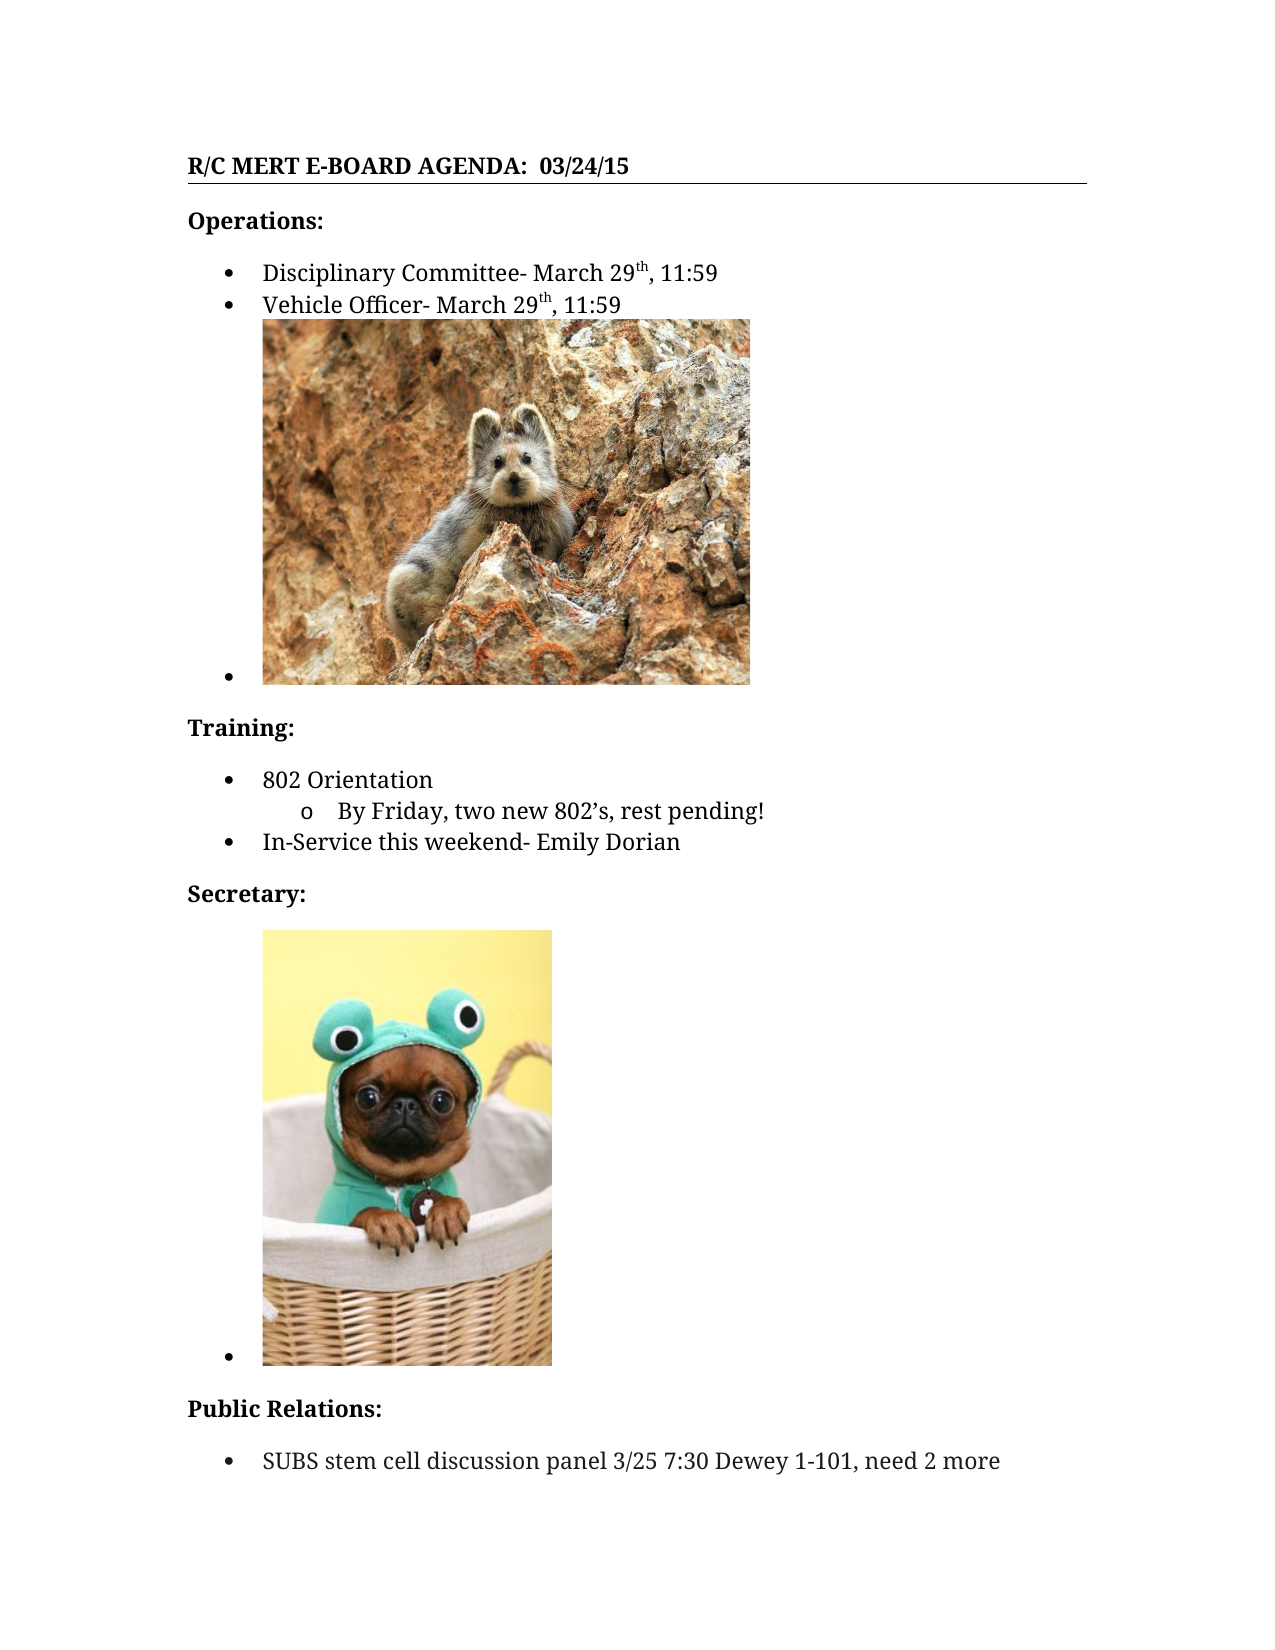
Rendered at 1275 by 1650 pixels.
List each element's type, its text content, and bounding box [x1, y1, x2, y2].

text R/C MERT E-BOARD AGENDA: 03/24/15 [187, 150, 1087, 184]
picture [262, 930, 552, 1366]
list 802 Orientation [225, 764, 1087, 795]
text Public Relations: [187, 1393, 1087, 1424]
text Secretary: [187, 878, 1087, 909]
text Operations: [187, 205, 1087, 236]
text Training: [187, 712, 1087, 743]
list By Friday, two new 802’s, rest pending! [300, 795, 1087, 826]
list In-Service this weekend- Emily Dorian [225, 826, 1087, 857]
list Disciplinary Committee- March 29th, 11:59 [225, 257, 1087, 288]
picture [262, 319, 750, 685]
list Vehicle Officer- March 29th, 11:59 [225, 288, 1087, 320]
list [225, 1445, 1087, 1476]
